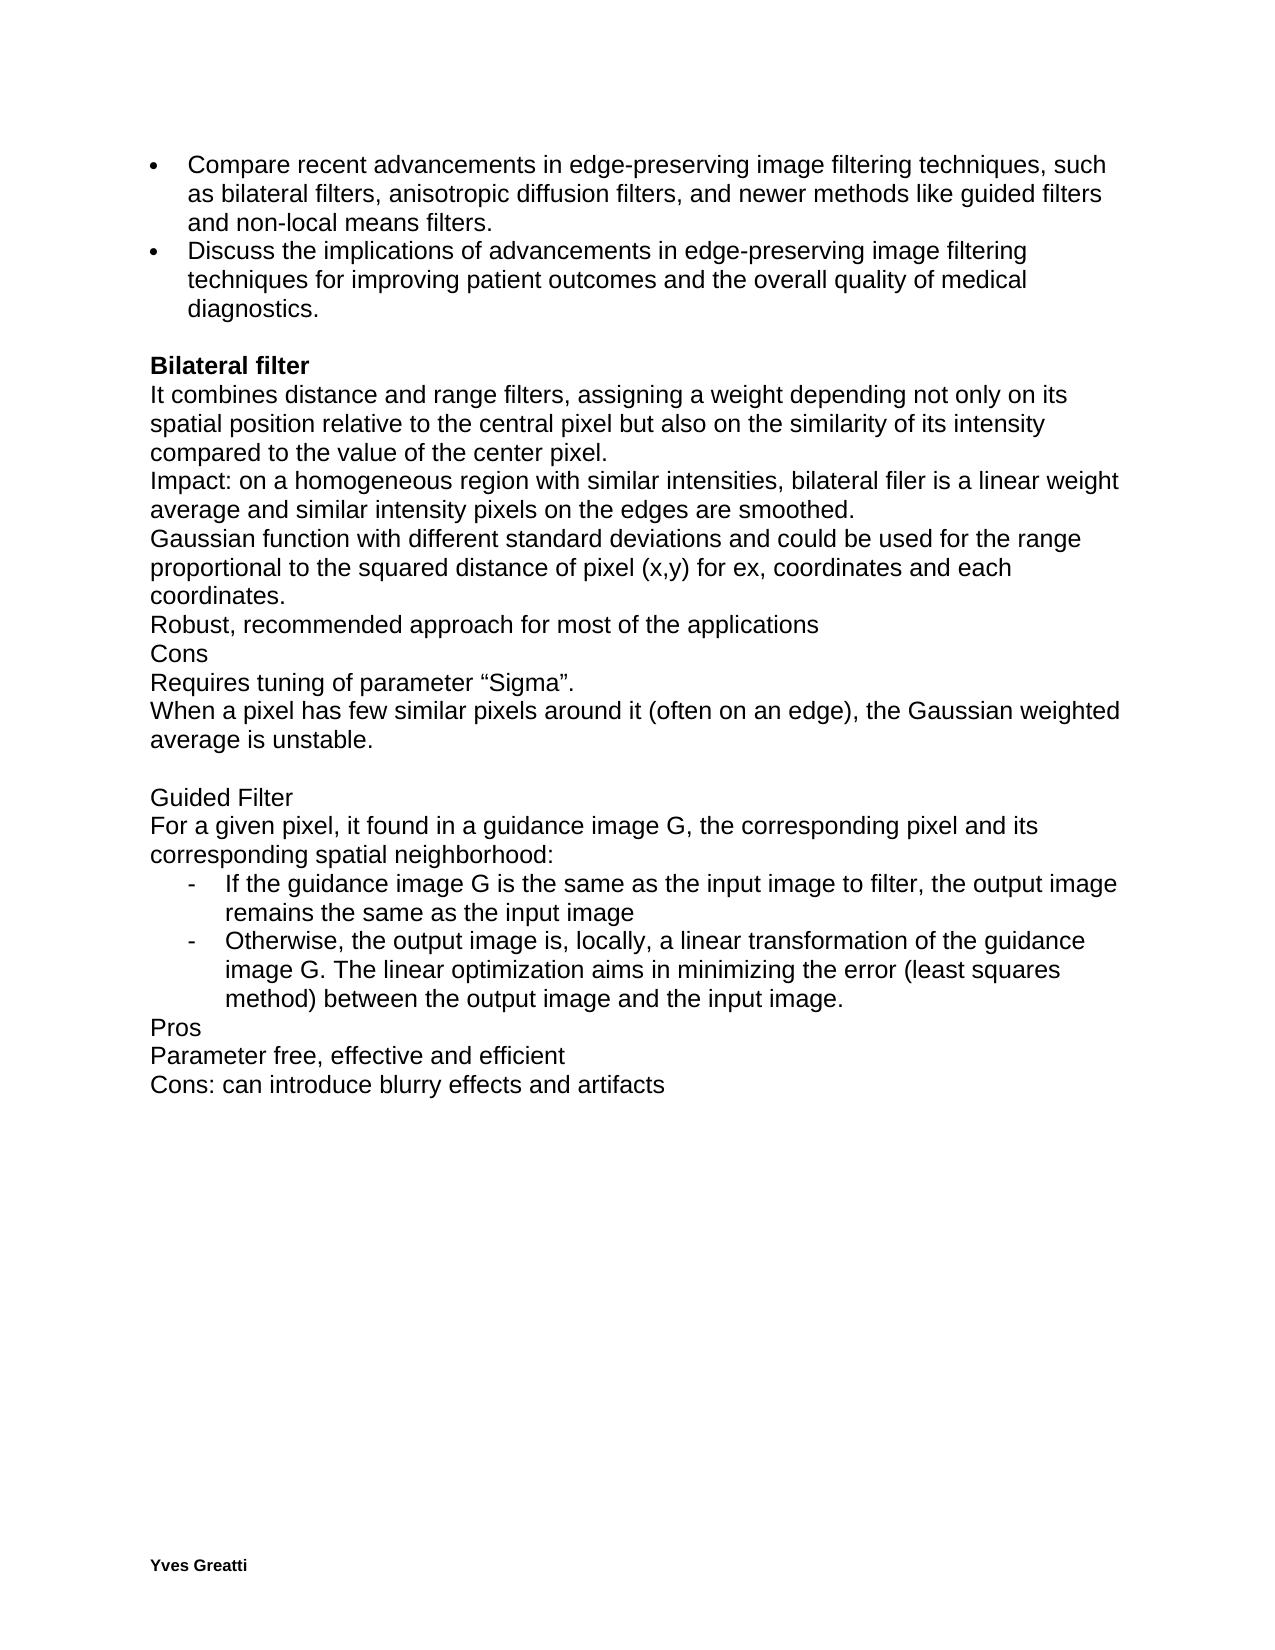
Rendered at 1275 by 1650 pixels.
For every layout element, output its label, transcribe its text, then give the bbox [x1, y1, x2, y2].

text Gaussian function with different standard deviations and could be used for the range proportional to the squared distance of pixel (x,y) for ex, coordinates and each coordinates. [150, 524, 1125, 610]
text Cons: can introduce blurry effects and artifacts [150, 1070, 1125, 1099]
text For a given pixel, it found in a guidance image G, the corresponding pixel and its corresponding spatial neighborhood: [150, 811, 1125, 869]
text Robust, recommended approach for most of the applications [150, 610, 1125, 639]
list Otherwise, the output image is, locally, a linear transformation of the guidance image G. The linear optimization aims in minimizing the error (least squares method) between the output image and the input image. [187, 926, 1125, 1012]
list Discuss the implications of advancements in edge-preserving image filtering techniques for improving patient outcomes and the overall quality of medical diagnostics. [150, 236, 1125, 322]
text Pros [150, 1012, 1125, 1041]
list If the guidance image G is the same as the input image to filter, the output image remains the same as the input image [187, 869, 1125, 926]
text Guided Filter [150, 782, 1125, 811]
text Bilateral filter [150, 351, 1125, 380]
text When a pixel has few similar pixels around it (often on an edge), the Gaussian weighted average is unstable. [150, 696, 1125, 754]
text Parameter free, effective and efficient [150, 1041, 1125, 1070]
text Cons [150, 639, 1125, 667]
list Compare recent advancements in edge-preserving image filtering techniques, such as bilateral filters, anisotropic diffusion filters, and newer methods like guided filters and non-local means filters. [150, 150, 1125, 236]
text It combines distance and range filters, assigning a weight depending not only on its spatial position relative to the central pixel but also on the similarity of its intensity compared to the value of the center pixel. [150, 380, 1125, 466]
text Impact: on a homogeneous region with similar intensities, bilateral filer is a linear weight average and similar intensity pixels on the edges are smoothed. [150, 466, 1125, 524]
text Requires tuning of parameter “Sigma”. [150, 667, 1125, 696]
